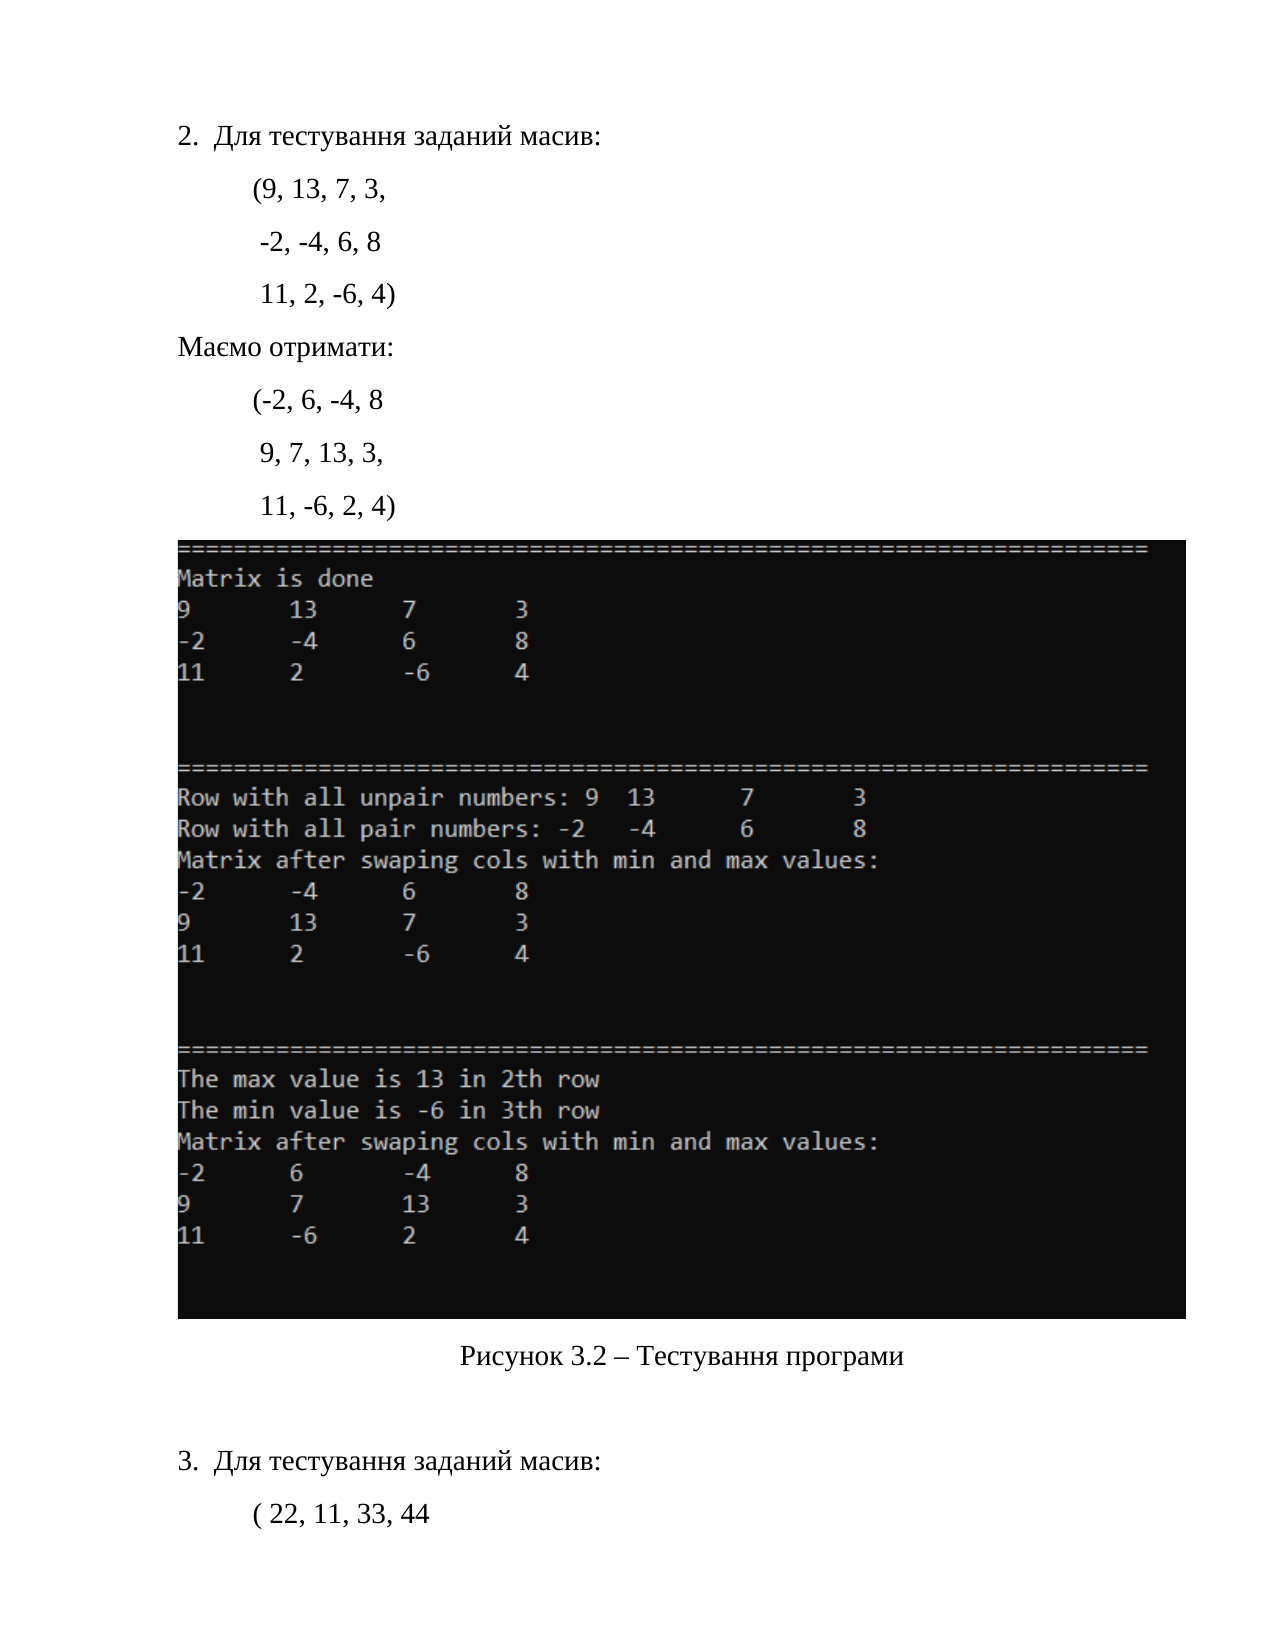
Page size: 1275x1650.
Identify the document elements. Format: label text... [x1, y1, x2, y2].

picture [177, 540, 1186, 1319]
text (-2, 6, -4, 8 [177, 382, 1186, 416]
text Рисунок 3.2 – Тестування програми [177, 1338, 1186, 1371]
text 11, -6, 2, 4) [177, 488, 1186, 521]
text 9, 7, 13, 3, [177, 435, 1186, 468]
text 3. Для тестування заданий масив: [177, 1443, 1186, 1477]
text -2, -4, 6, 8 [177, 224, 1186, 257]
text 11, 2, -6, 4) [177, 277, 1186, 310]
text 2. Для тестування заданий масив: [177, 118, 1186, 152]
text Маємо отримати: [177, 329, 1186, 363]
text (9, 13, 7, 3, [177, 171, 1186, 204]
text ( 22, 11, 33, 44 [177, 1496, 1186, 1530]
